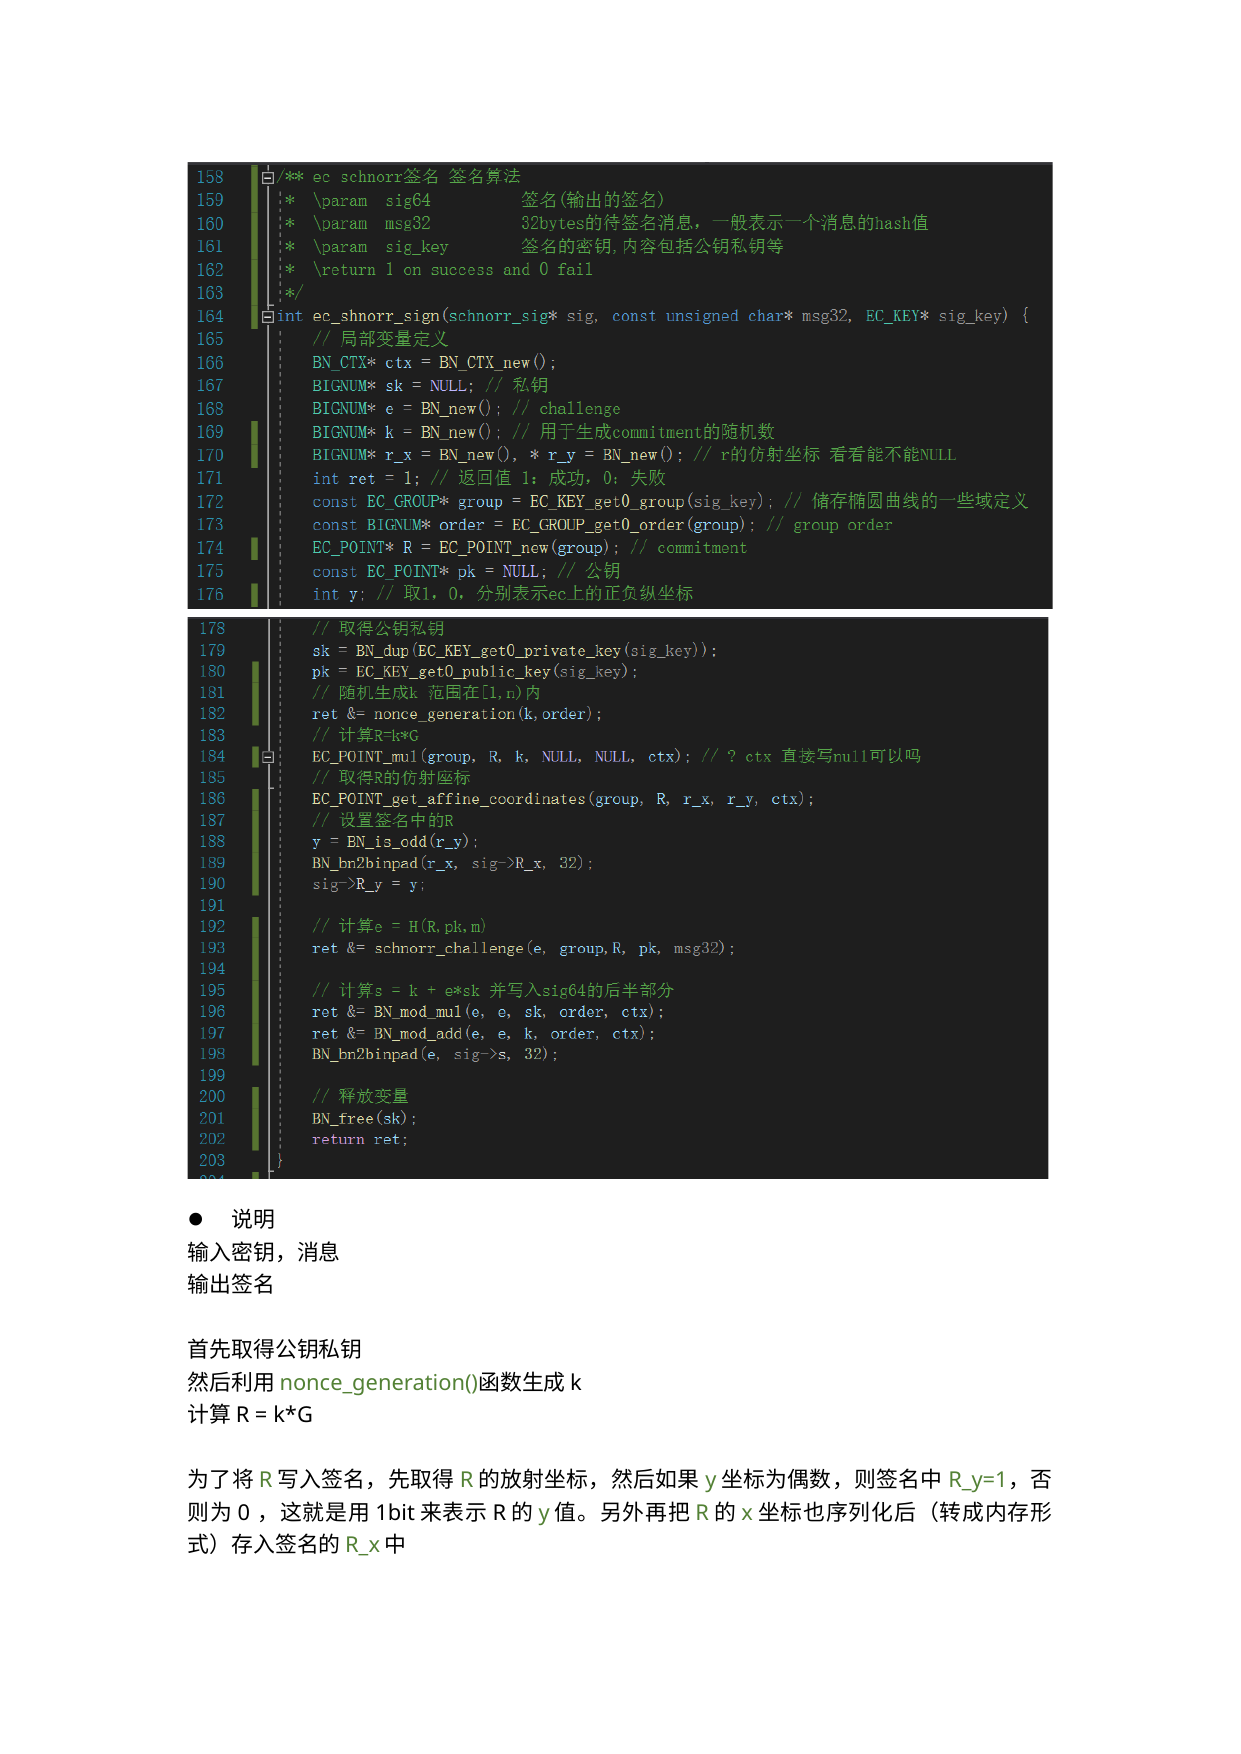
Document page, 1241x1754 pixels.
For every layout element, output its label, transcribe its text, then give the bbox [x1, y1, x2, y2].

text 计算R = k*G [187, 1397, 1053, 1429]
text 输入密钥，消息 [187, 1234, 1053, 1267]
text 输出签名 [187, 1267, 1053, 1299]
text 然后利用nonce_generation()函数生成k [187, 1364, 1053, 1397]
picture [187, 617, 1049, 1179]
picture [187, 162, 1053, 609]
list 说明 [187, 1202, 1053, 1234]
text 首先取得公钥私钥 [187, 1332, 1053, 1364]
text 为了将R写入签名，先取得R的放射坐标，然后如果y坐标为偶数，则签名中R_y=1，否则为0 ，这就是用1bit来表示R的y值。另外再把R的x坐标也序列化后（转成内存形式）存入签名的R_x中 [187, 1462, 1053, 1559]
